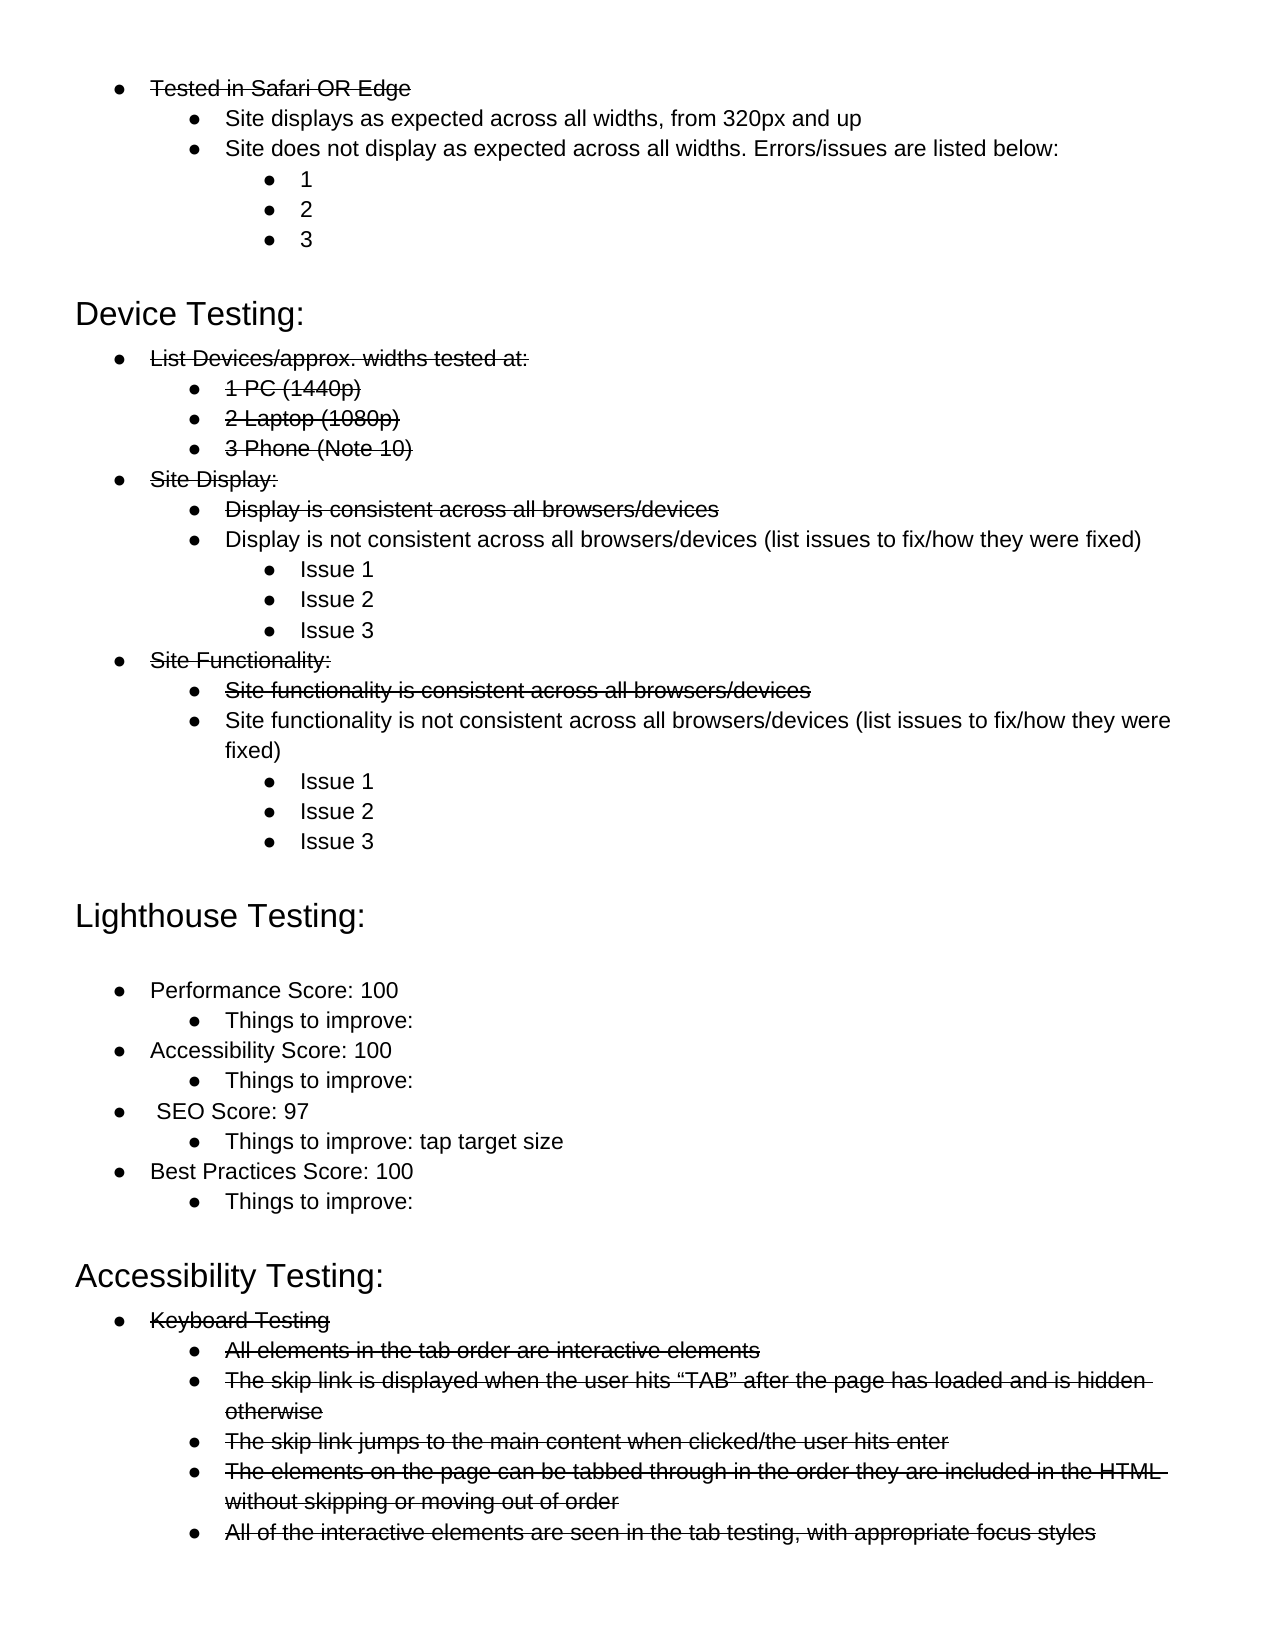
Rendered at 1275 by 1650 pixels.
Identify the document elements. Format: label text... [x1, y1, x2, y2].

list 1 [262, 166, 1200, 192]
list Keyboard Testing [112, 1307, 1200, 1333]
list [187, 135, 1200, 162]
list Display is consistent across all browsers/devices [187, 496, 1200, 522]
subtitle Accessibility Testing: [75, 1256, 1200, 1294]
list Issue 3 [262, 617, 1200, 643]
list The skip link jumps to the main content when clicked/the user hits enter [187, 1428, 1200, 1454]
list Issue 2 [262, 798, 1200, 824]
list Site Display: [112, 466, 1200, 492]
list Things to improve: [187, 1007, 1200, 1033]
list Things to improve: [187, 1067, 1200, 1094]
list Things to improve: [187, 1188, 1200, 1215]
list All of the interactive elements are seen in the tab testing, with appropriate focus styles [187, 1518, 1200, 1545]
list 2 Laptop (1080p) [187, 405, 1200, 431]
list Issue 1 [262, 556, 1200, 582]
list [187, 105, 1200, 132]
list The elements on the page can be tabbed through in the order they are included in the HTML without skipping or moving out of order [187, 1458, 1200, 1514]
subtitle Lighthouse Testing: [75, 896, 1200, 934]
list Display is not consistent across all browsers/devices (list issues to fix/how they were fixed) [187, 526, 1200, 552]
list Site functionality is consistent across all browsers/devices [187, 677, 1200, 703]
list 2 [262, 196, 1200, 222]
list All elements in the tab order are interactive elements [187, 1337, 1200, 1363]
list Things to improve: tap target size [187, 1128, 1200, 1154]
list 1 PC (1440p) [187, 375, 1200, 401]
list Issue 2 [262, 586, 1200, 613]
list SEO Score: 97 [112, 1098, 1200, 1124]
list Site functionality is not consistent across all browsers/devices (list issues to fix/how they were fixed) [187, 707, 1200, 764]
list The skip link is displayed when the user hits “TAB” after the page has loaded and is hidden otherwise [187, 1367, 1200, 1424]
list Best Practices Score: 100 [112, 1158, 1200, 1184]
list Issue 3 [262, 828, 1200, 854]
list Tested in Safari OR Edge [112, 75, 1200, 101]
list List Devices/approx. widths tested at: [112, 345, 1200, 371]
list 3 [262, 226, 1200, 252]
subtitle Device Testing: [75, 294, 1200, 332]
list Issue 1 [262, 768, 1200, 794]
list Site Functionality: [112, 647, 1200, 673]
list Performance Score: 100 [112, 977, 1200, 1003]
list Accessibility Score: 100 [112, 1037, 1200, 1064]
list 3 Phone (Note 10) [187, 435, 1200, 462]
